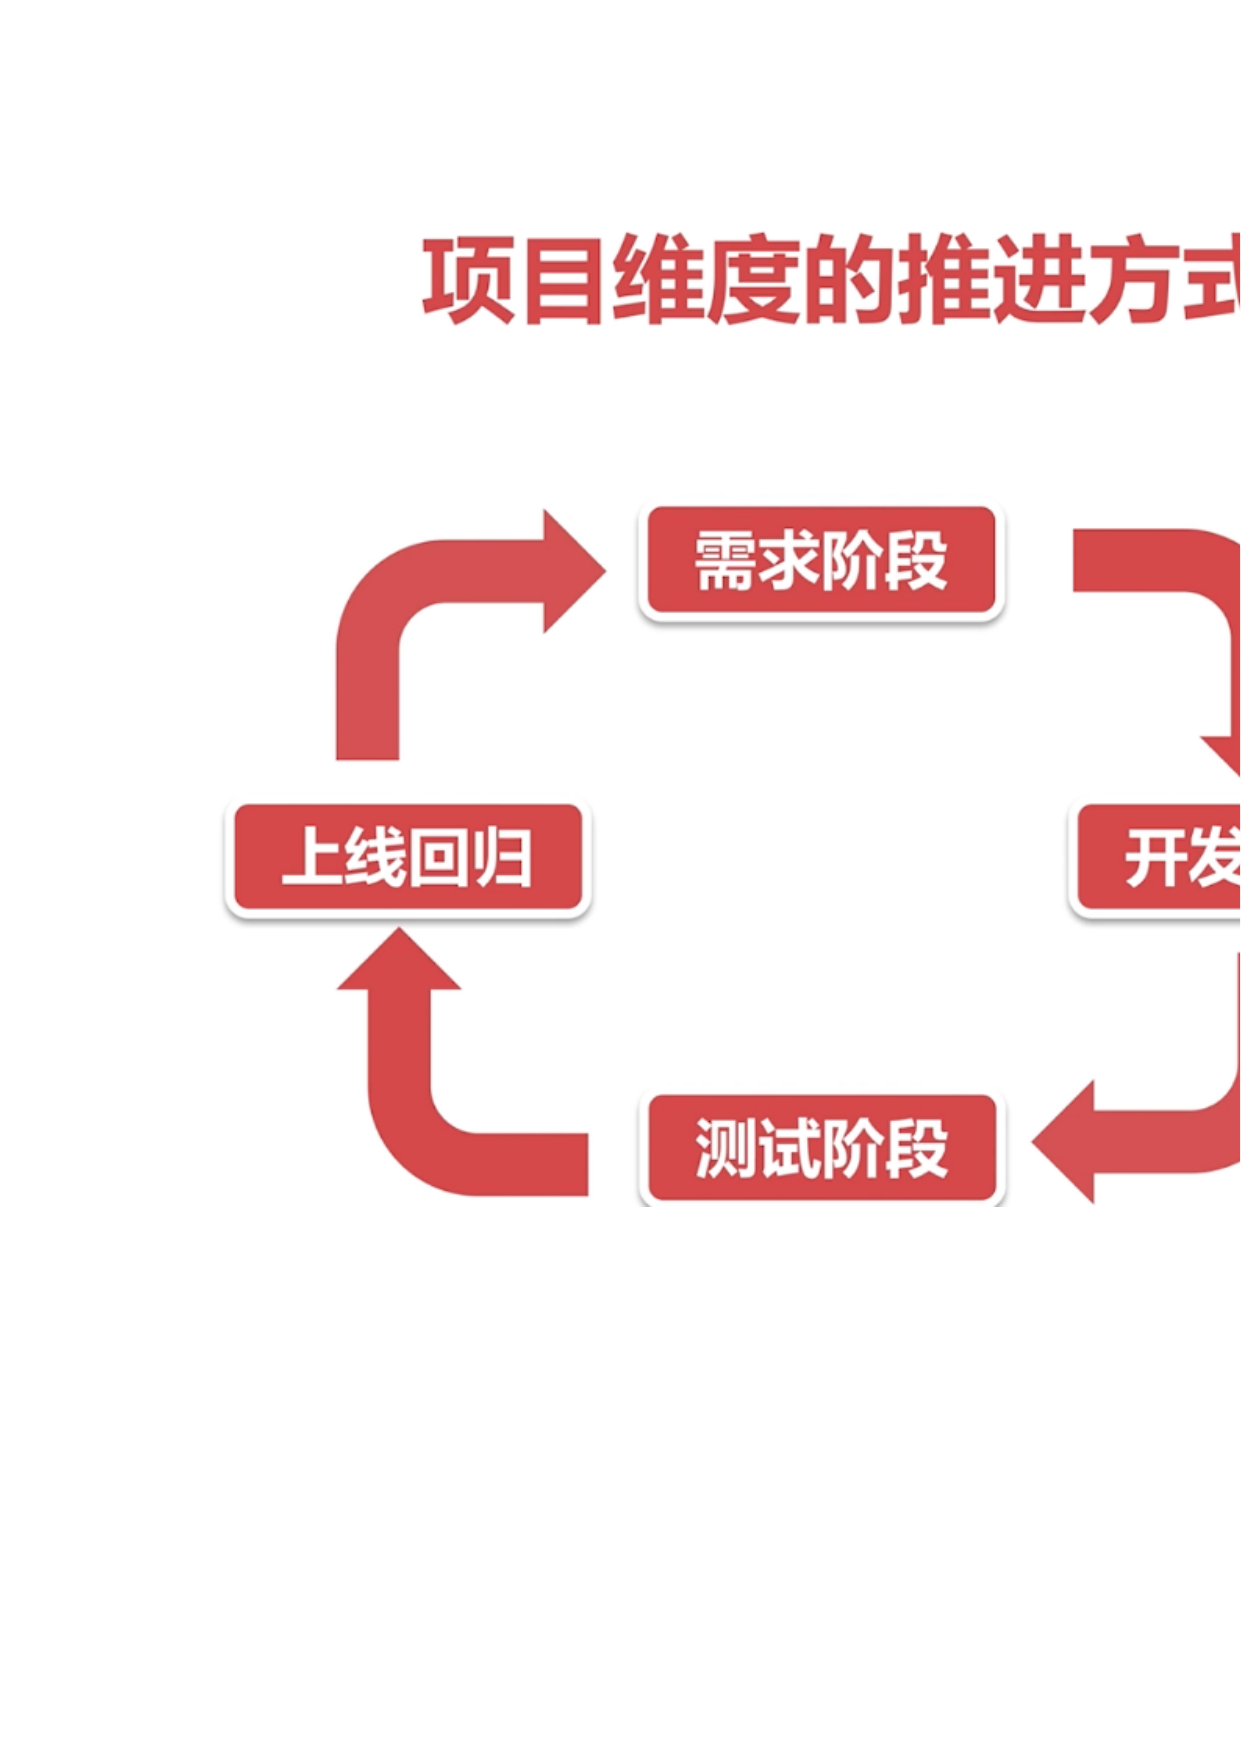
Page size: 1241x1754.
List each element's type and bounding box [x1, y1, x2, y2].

picture [187, 194, 1241, 1207]
